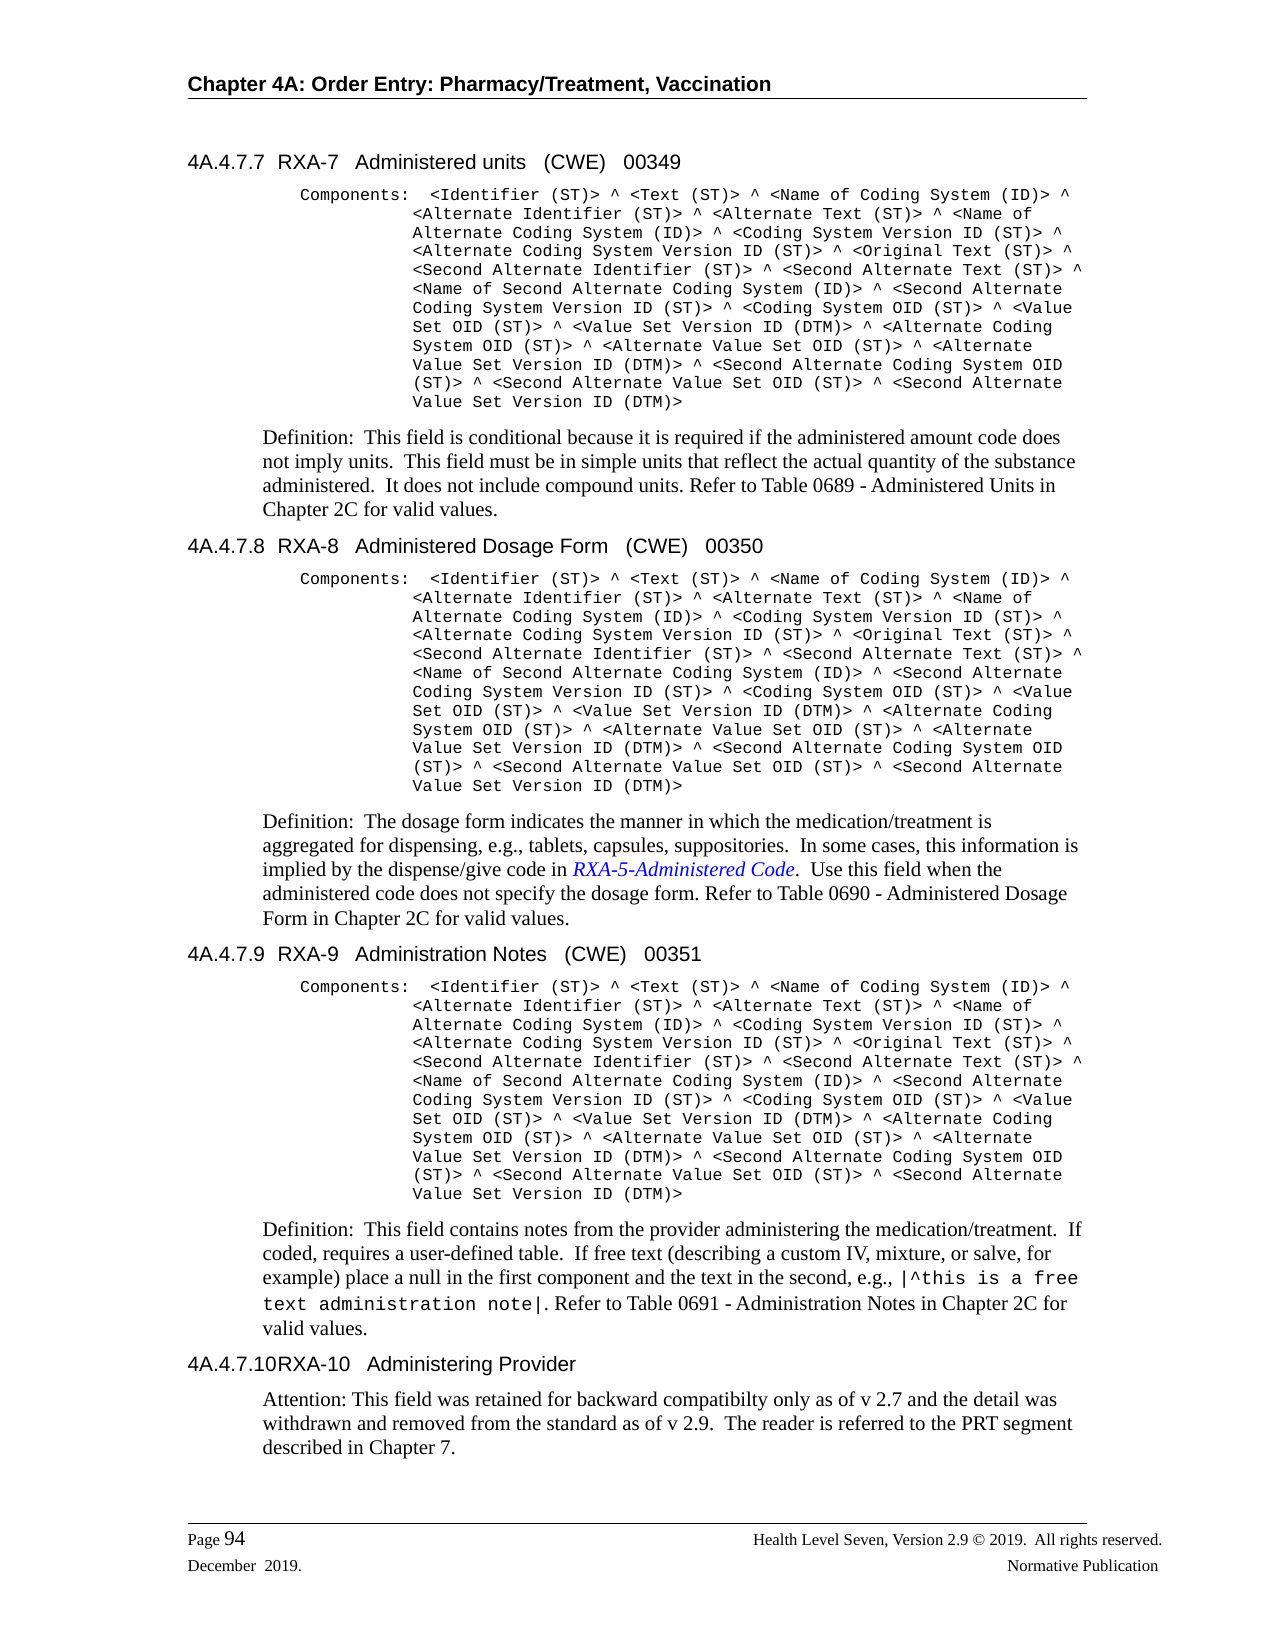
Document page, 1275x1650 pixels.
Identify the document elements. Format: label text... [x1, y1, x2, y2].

text Definition: This field is conditional because it is required if the administered amount code does not imply units. This field must be in simple units that reflect the actual quantity of the substance administered. It does not include compound units. Refer to Table 0689 - Administered Units in Chapter 2C for valid values. [262, 425, 1087, 521]
text Definition: The dosage form indicates the manner in which the medication/treatment is aggregated for dispensing, e.g., tablets, capsules, suppositories. In some cases, this information is implied by the dispense/give code in RXA-5-Administered Code. Use this field when the administered code does not specify the dosage form. Refer to Table 0690 - Administered Dosage Form in Chapter 2C for valid values. [262, 809, 1087, 929]
subtitle RXA-8 Administered Dosage Form (CWE) 00350 [187, 534, 1087, 558]
text Attention: This field was retained for backward compatibilty only as of v 2.7 and the detail was withdrawn and removed from the standard as of v 2.9. The reader is referred to the PRT segment described in Chapter 7. [262, 1386, 1087, 1459]
subtitle RXA-7 Administered units (CWE) 00349 [187, 150, 1087, 174]
subtitle RXA-10 Administering Provider [187, 1352, 1087, 1376]
text Definition: This field contains notes from the provider administering the medication/treatment. If coded, requires a user-defined table. If free text (describing a custom IV, mixture, or salve, for example) place a null in the first component and the text in the second, e.g., |^this is a free text administration note|. Refer to Table 0691 - Administration Notes in Chapter 2C for valid values. [262, 1217, 1087, 1339]
subtitle RXA-9 Administration Notes (CWE) 00351 [187, 942, 1087, 966]
